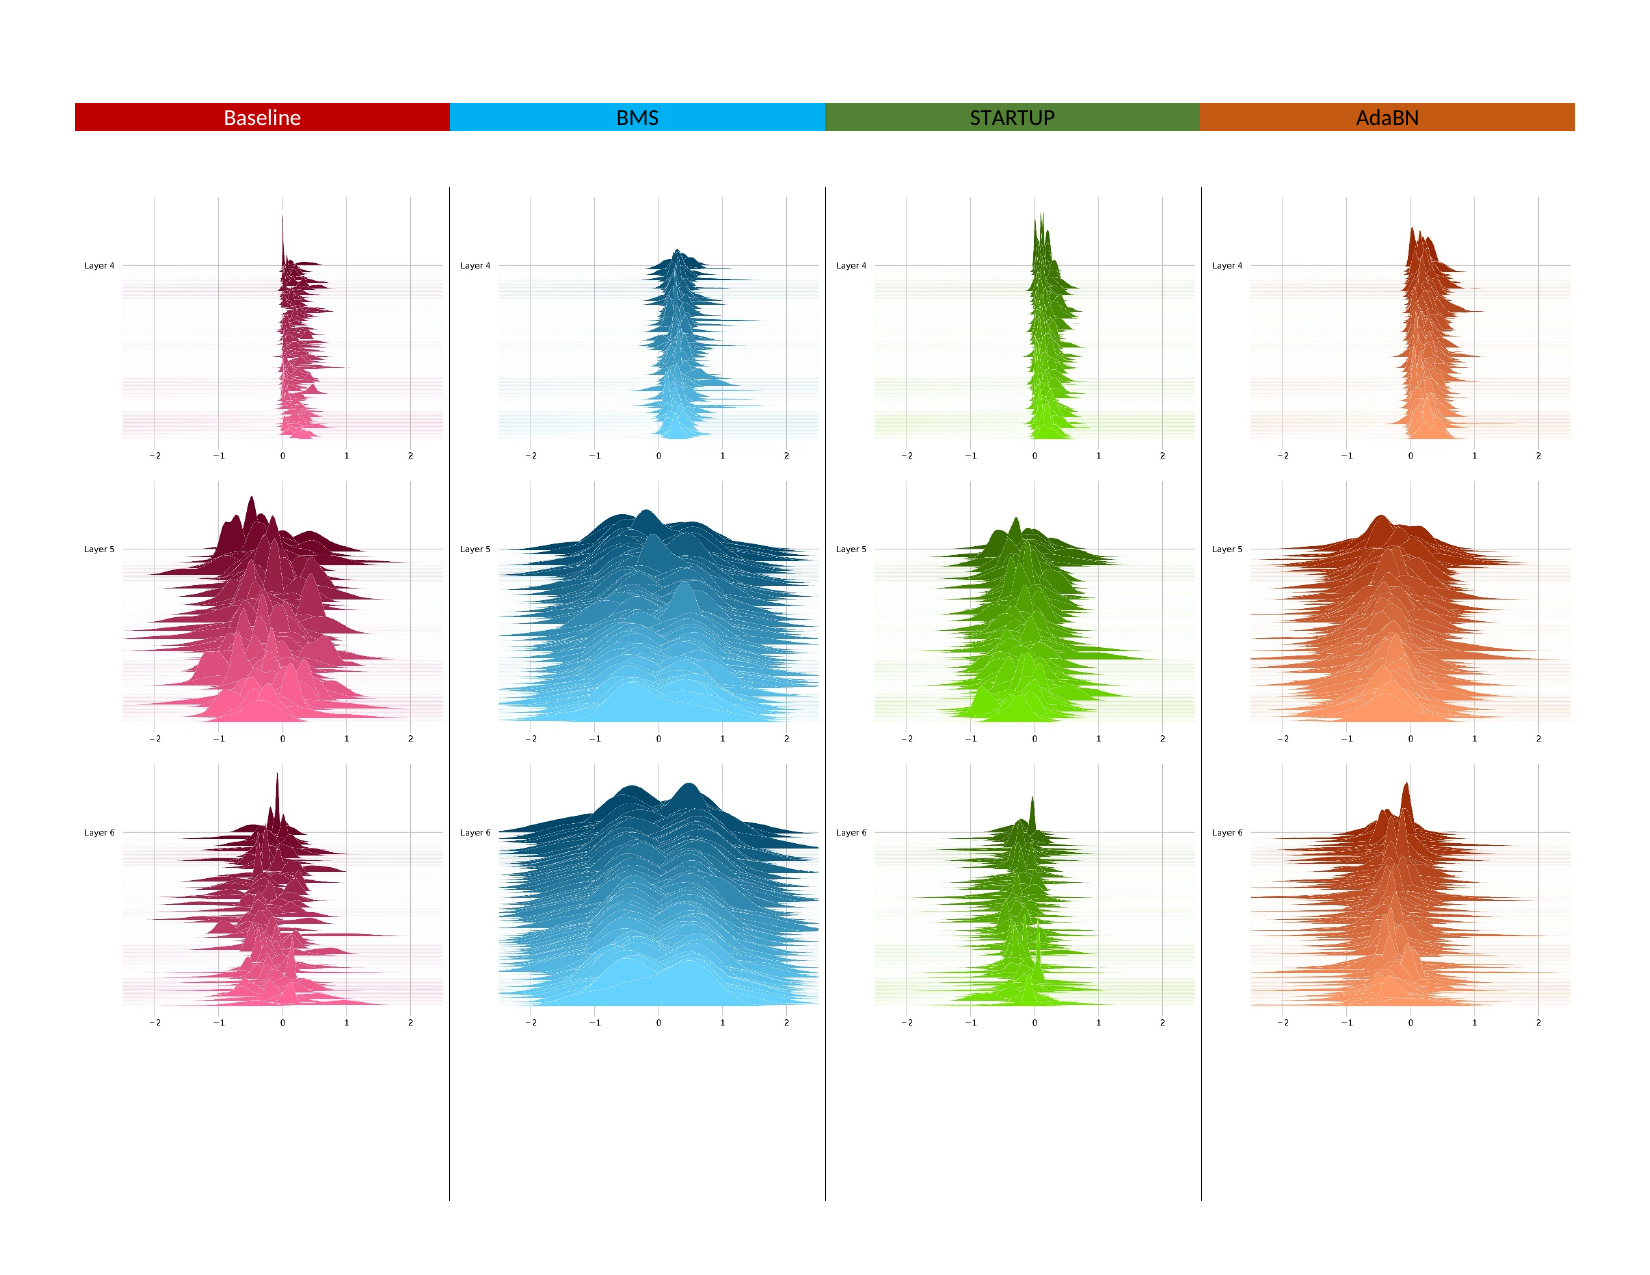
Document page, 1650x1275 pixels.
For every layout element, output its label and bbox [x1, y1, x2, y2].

picture [827, 753, 1201, 1036]
picture [1203, 470, 1579, 752]
picture [75, 470, 449, 752]
picture [75, 753, 449, 1036]
picture [827, 187, 1201, 469]
picture [1203, 187, 1579, 469]
picture [75, 187, 449, 469]
picture [451, 753, 825, 1036]
picture [1203, 753, 1579, 1036]
picture [451, 470, 825, 752]
picture [451, 187, 825, 469]
picture [827, 470, 1201, 752]
